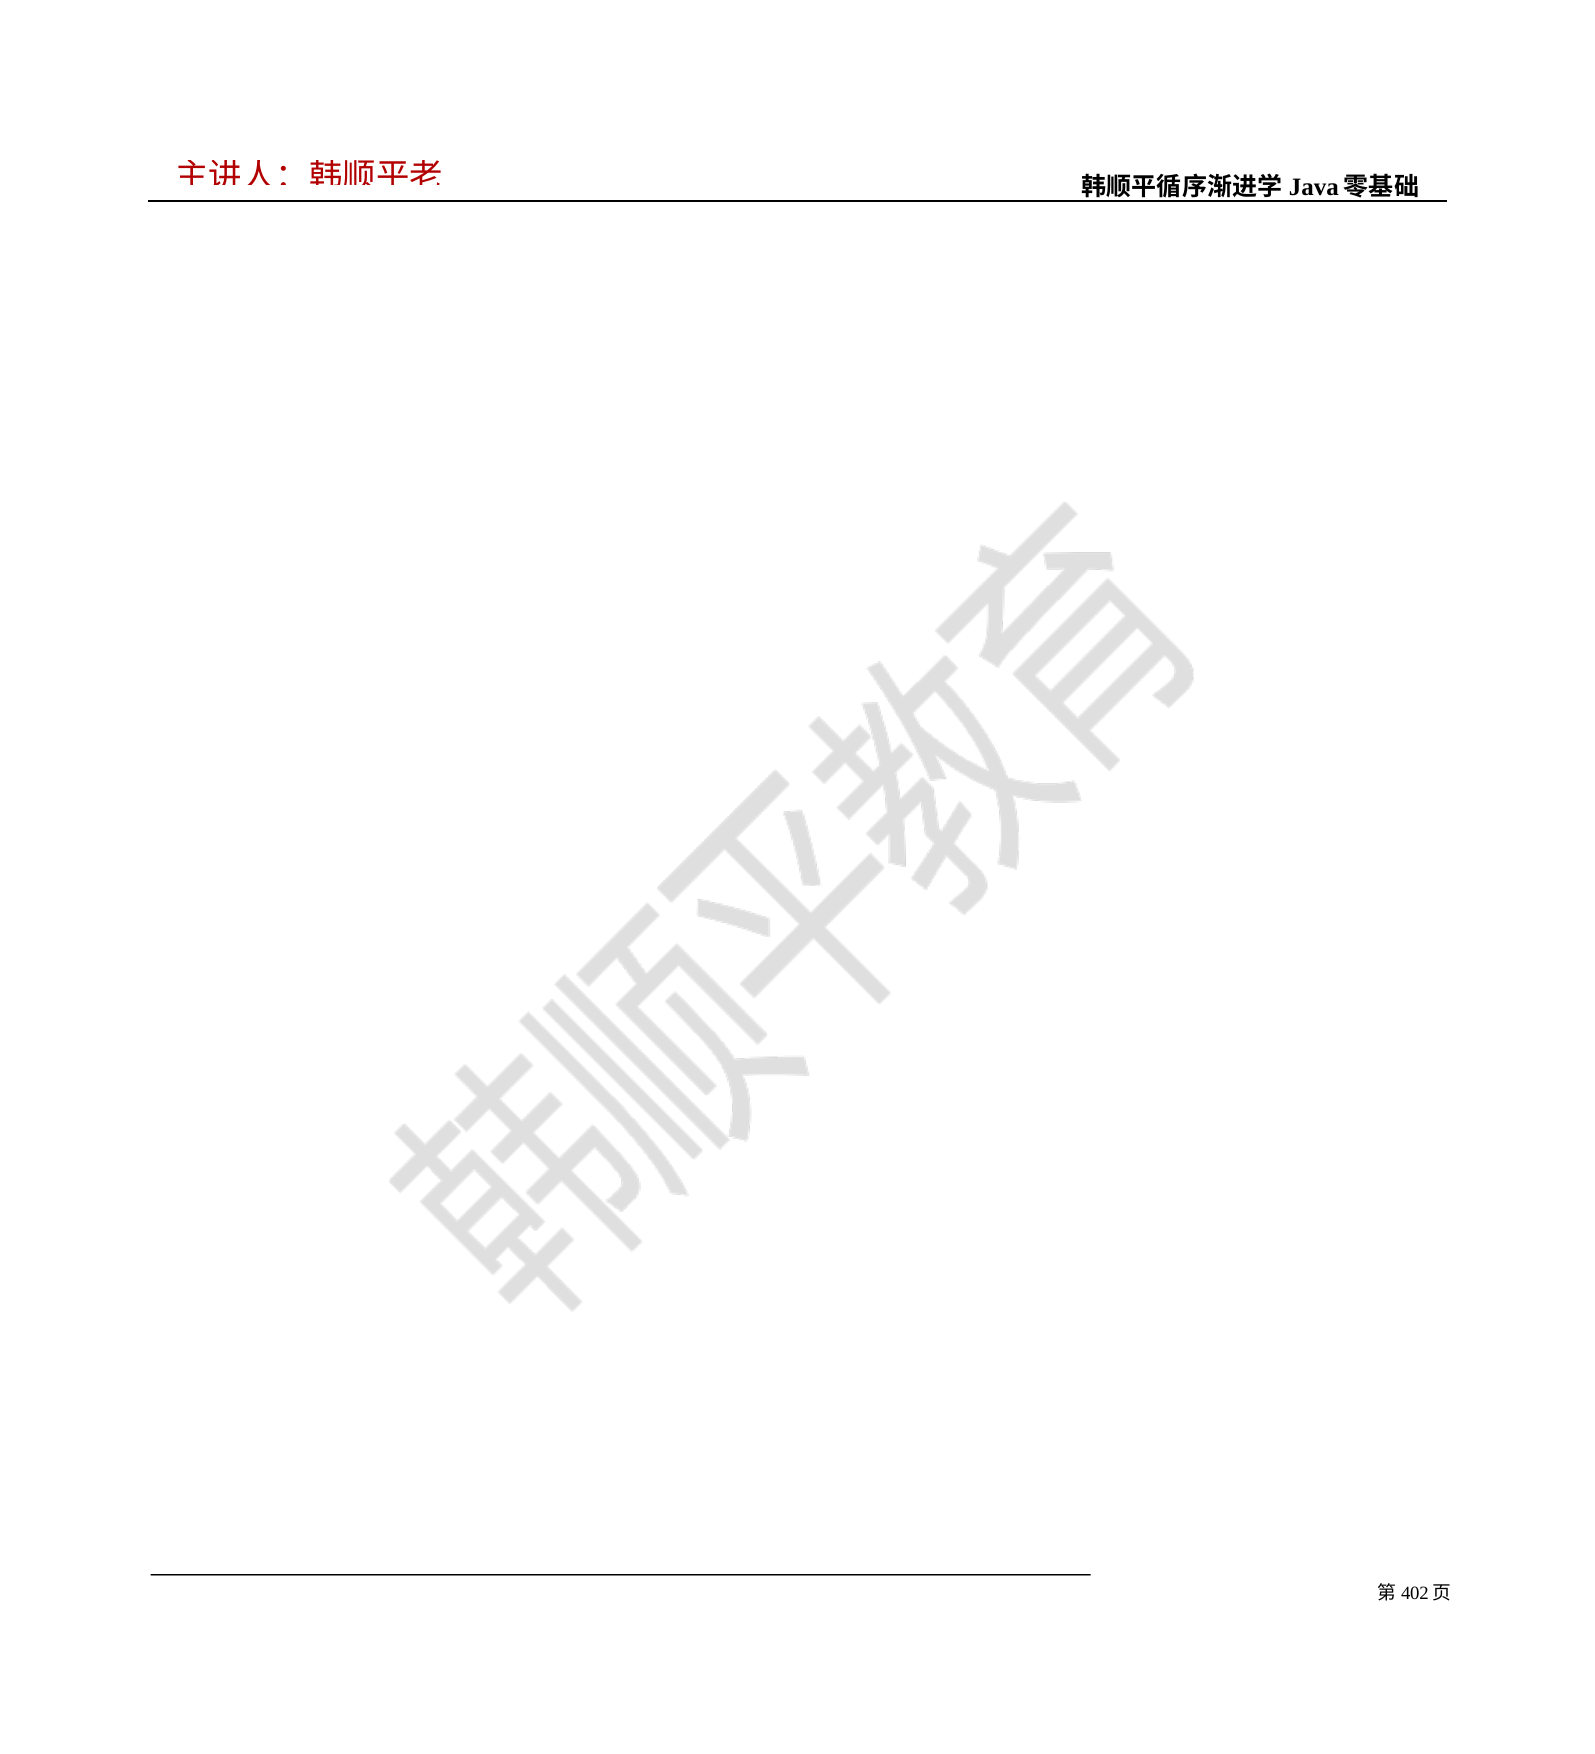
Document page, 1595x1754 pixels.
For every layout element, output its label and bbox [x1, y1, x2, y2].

picture [150, 1574, 1091, 1578]
picture [389, 501, 1195, 1312]
